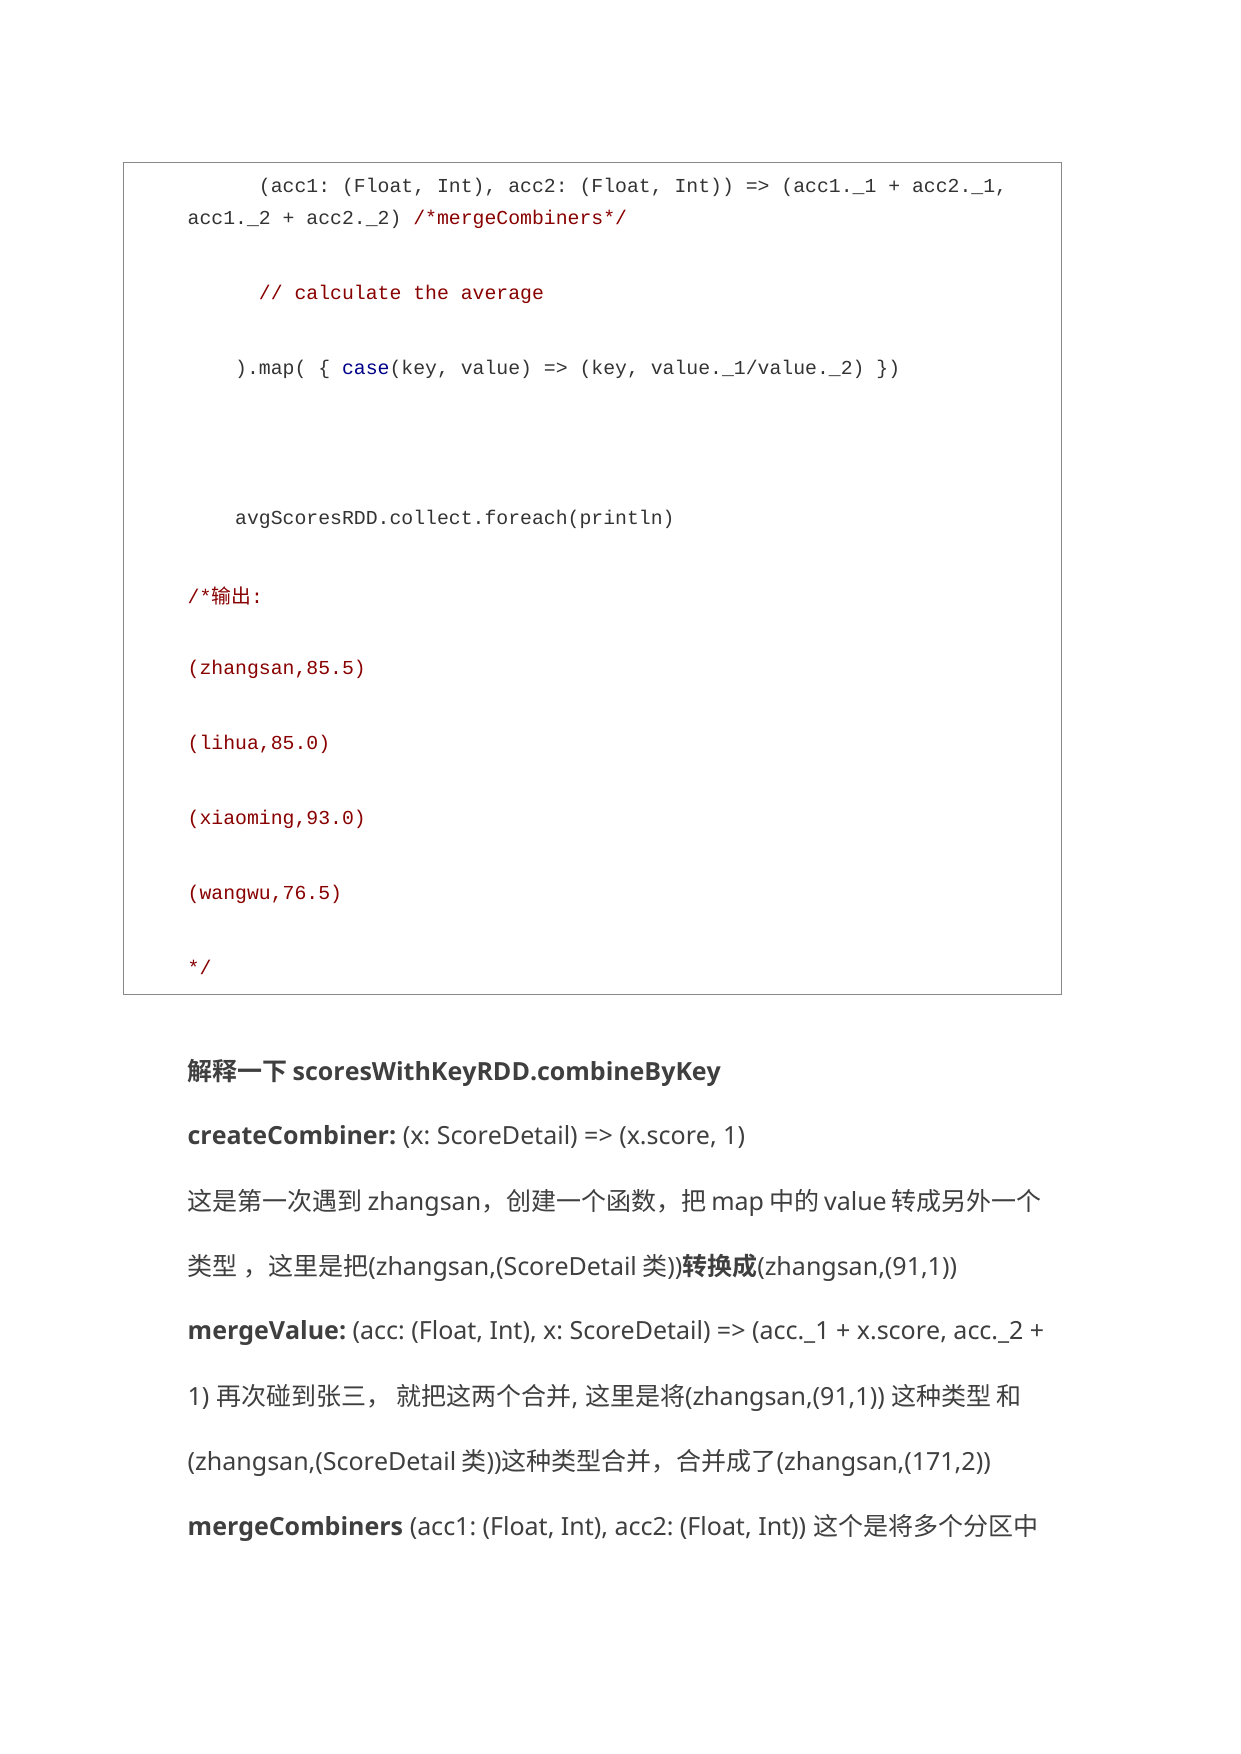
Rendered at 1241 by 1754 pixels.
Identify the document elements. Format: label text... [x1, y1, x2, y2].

text (acc1: (Float, Int), acc2: (Float, Int)) => (acc1._1 + acc2._1, acc1._2 + acc2._2) /*mergeCombiners*/ [124, 163, 1061, 236]
text ).map( { case(key, value) => (key, value._1/value._2) }) [124, 344, 1061, 386]
text avgScoresRDD.collect.foreach(println) [124, 494, 1061, 536]
text (wangwu,76.5) [124, 869, 1061, 911]
text // calculate the average [124, 269, 1061, 311]
text /*输出: [124, 569, 1061, 611]
text */ [124, 944, 1061, 994]
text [187, 1037, 1053, 1557]
text (xiaoming,93.0) [124, 794, 1061, 836]
text (zhangsan,85.5) [124, 644, 1061, 686]
text (lihua,85.0) [124, 719, 1061, 761]
